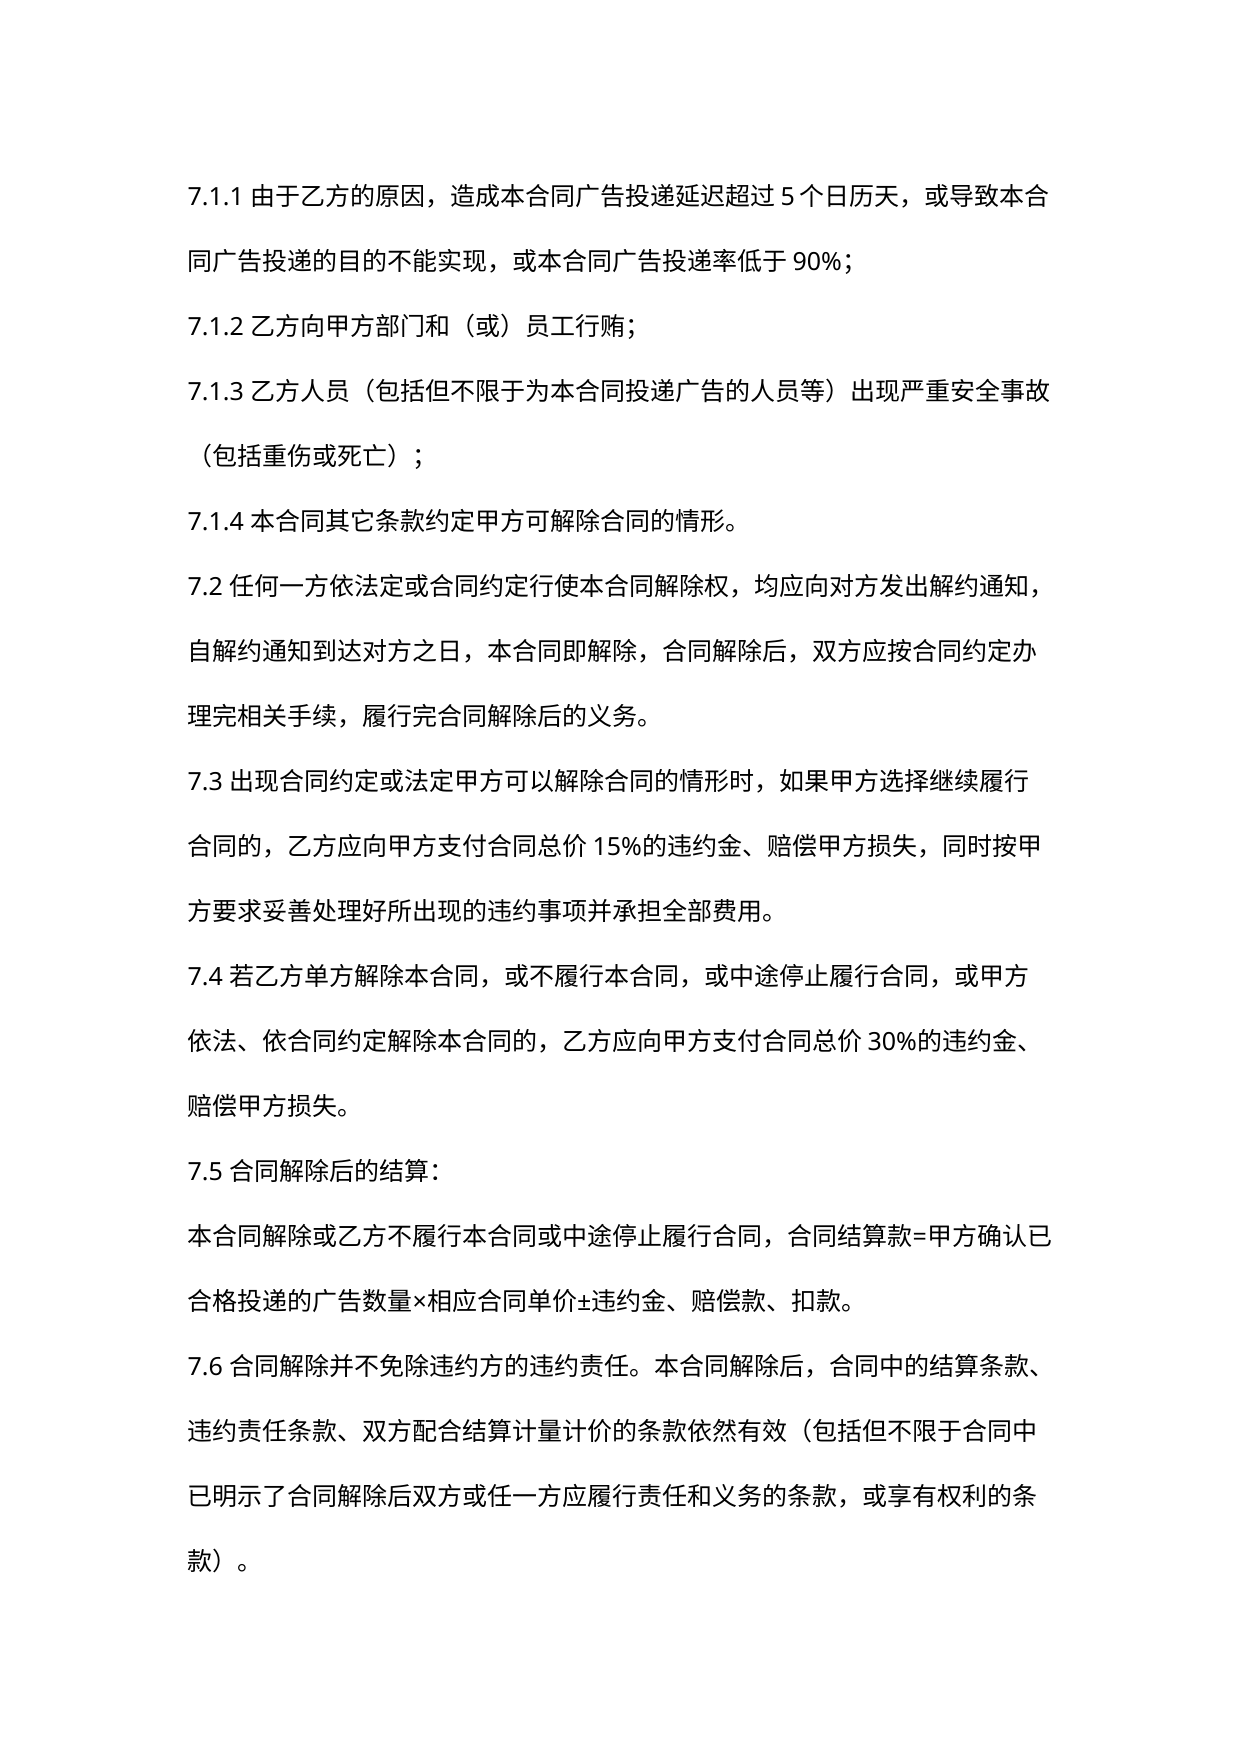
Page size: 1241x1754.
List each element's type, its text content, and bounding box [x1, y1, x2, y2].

text 7.5 合同解除后的结算： [187, 1137, 1053, 1202]
text 7.1.4 本合同其它条款约定甲方可解除合同的情形。 [187, 487, 1053, 552]
text 7.3 出现合同约定或法定甲方可以解除合同的情形时，如果甲方选择继续履行合同的，乙方应向甲方支付合同总价15%的违约金、赔偿甲方损失，同时按甲方要求妥善处理好所出现的违约事项并承担全部费用。 [187, 747, 1053, 942]
text 本合同解除或乙方不履行本合同或中途停止履行合同，合同结算款=甲方确认已合格投递的广告数量×相应合同单价±违约金、赔偿款、扣款。 [187, 1202, 1053, 1332]
text 7.1.1 由于乙方的原因，造成本合同广告投递延迟超过5个日历天，或导致本合同广告投递的目的不能实现，或本合同广告投递率低于90%； [187, 162, 1053, 292]
text 7.6 合同解除并不免除违约方的违约责任。本合同解除后，合同中的结算条款、违约责任条款、双方配合结算计量计价的条款依然有效（包括但不限于合同中已明示了合同解除后双方或任一方应履行责任和义务的条款，或享有权利的条款）。 [187, 1332, 1053, 1592]
text 7.4 若乙方单方解除本合同，或不履行本合同，或中途停止履行合同，或甲方依法、依合同约定解除本合同的，乙方应向甲方支付合同总价30%的违约金、赔偿甲方损失。 [187, 942, 1053, 1137]
text 7.1.2 乙方向甲方部门和（或）员工行贿； [187, 292, 1053, 357]
text 7.2 任何一方依法定或合同约定行使本合同解除权，均应向对方发出解约通知，自解约通知到达对方之日，本合同即解除，合同解除后，双方应按合同约定办理完相关手续，履行完合同解除后的义务。 [187, 552, 1053, 747]
text 7.1.3 乙方人员（包括但不限于为本合同投递广告的人员等）出现严重安全事故（包括重伤或死亡）； [187, 357, 1053, 487]
